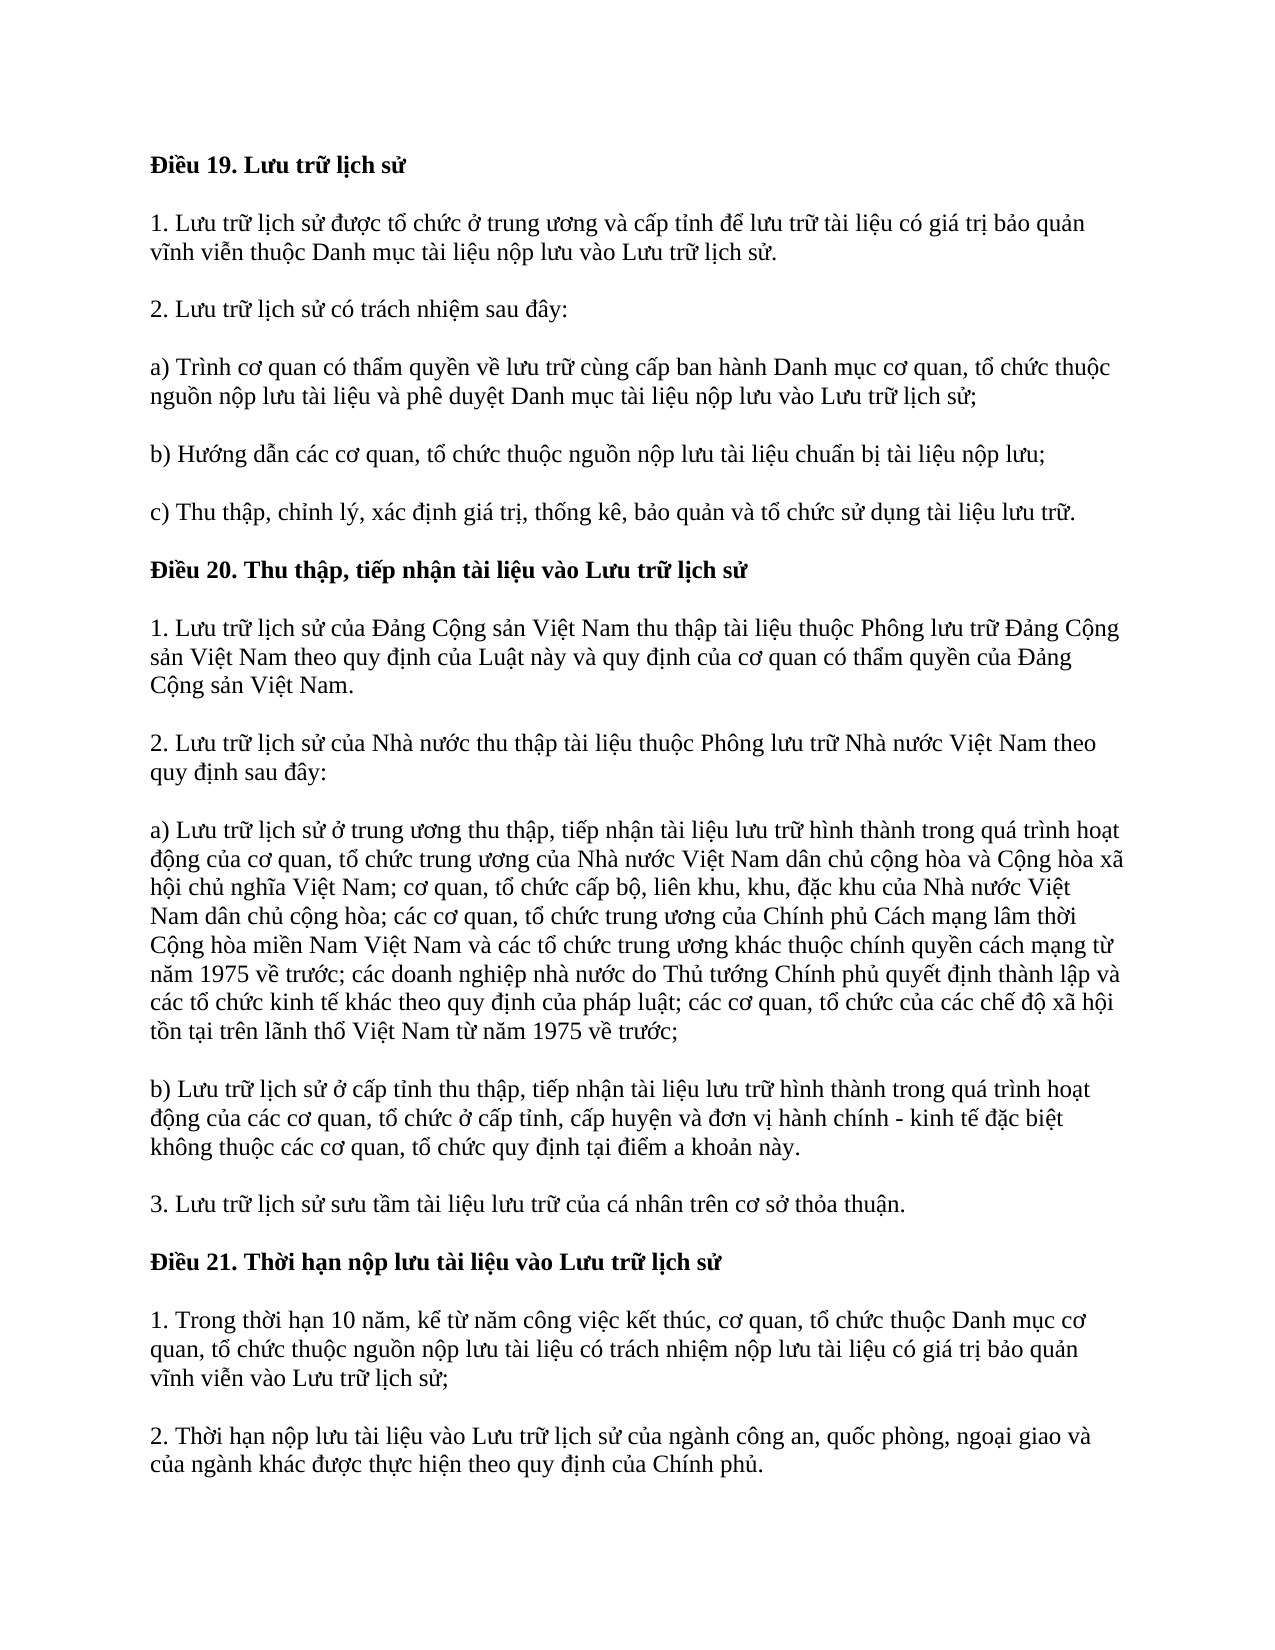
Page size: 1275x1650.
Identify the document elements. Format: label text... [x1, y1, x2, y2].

text 2. Thời hạn nộp lưu tài liệu vào Lưu trữ lịch sử của ngành công an, quốc phòng, ngoại giao và của ngành khác được thực hiện theo quy định của Chính phủ. [150, 1421, 1125, 1478]
text Điều 19. Lưu trữ lịch sử [150, 150, 1125, 179]
text b) Hướng dẫn các cơ quan, tổ chức thuộc nguồn nộp lưu tài liệu chuẩn bị tài liệu nộp lưu; [150, 439, 1125, 468]
text a) Trình cơ quan có thẩm quyền về lưu trữ cùng cấp ban hành Danh mục cơ quan, tổ chức thuộc nguồn nộp lưu tài liệu và phê duyệt Danh mục tài liệu nộp lưu vào Lưu trữ lịch sử; [150, 352, 1125, 410]
text 3. Lưu trữ lịch sử sưu tầm tài liệu lưu trữ của cá nhân trên cơ sở thỏa thuận. [150, 1189, 1125, 1218]
text Điều 21. Thời hạn nộp lưu tài liệu vào Lưu trữ lịch sử [150, 1247, 1125, 1276]
text a) Lưu trữ lịch sử ở trung ương thu thập, tiếp nhận tài liệu lưu trữ hình thành trong quá trình hoạt động của cơ quan, tổ chức trung ương của Nhà nước Việt Nam dân chủ cộng hòa và Cộng hòa xã hội chủ nghĩa Việt Nam; cơ quan, tổ chức cấp bộ, liên khu, khu, đặc khu của Nhà nước Việt Nam dân chủ cộng hòa; các cơ quan, tổ chức trung ương của Chính phủ Cách mạng lâm thời Cộng hòa miền Nam Việt Nam và các tổ chức trung ương khác thuộc chính quyền cách mạng từ năm 1975 về trước; các doanh nghiệp nhà nước do Thủ tướng Chính phủ quyết định thành lập và các tổ chức kinh tế khác theo quy định của pháp luật; các cơ quan, tổ chức của các chế độ xã hội tồn tại trên lãnh thổ Việt Nam từ năm 1975 về trước; [150, 815, 1125, 1045]
text 1. Trong thời hạn 10 năm, kể từ năm công việc kết thúc, cơ quan, tổ chức thuộc Danh mục cơ quan, tổ chức thuộc nguồn nộp lưu tài liệu có trách nhiệm nộp lưu tài liệu có giá trị bảo quản vĩnh viễn vào Lưu trữ lịch sử; [150, 1305, 1125, 1392]
text b) Lưu trữ lịch sử ở cấp tỉnh thu thập, tiếp nhận tài liệu lưu trữ hình thành trong quá trình hoạt động của các cơ quan, tổ chức ở cấp tỉnh, cấp huyện và đơn vị hành chính - kinh tế đặc biệt không thuộc các cơ quan, tổ chức quy định tại điểm a khoản này. [150, 1074, 1125, 1160]
text 2. Lưu trữ lịch sử của Nhà nước thu thập tài liệu thuộc Phông lưu trữ Nhà nước Việt Nam theo quy định sau đây: [150, 728, 1125, 786]
text 1. Lưu trữ lịch sử được tổ chức ở trung ương và cấp tỉnh để lưu trữ tài liệu có giá trị bảo quản vĩnh viễn thuộc Danh mục tài liệu nộp lưu vào Lưu trữ lịch sử. [150, 208, 1125, 265]
text Điều 20. Thu thập, tiếp nhận tài liệu vào Lưu trữ lịch sử [150, 555, 1125, 584]
text 1. Lưu trữ lịch sử của Đảng Cộng sản Việt Nam thu thập tài liệu thuộc Phông lưu trữ Đảng Cộng sản Việt Nam theo quy định của Luật này và quy định của cơ quan có thẩm quyền của Đảng Cộng sản Việt Nam. [150, 613, 1125, 699]
text 2. Lưu trữ lịch sử có trách nhiệm sau đây: [150, 294, 1125, 323]
text c) Thu thập, chỉnh lý, xác định giá trị, thống kê, bảo quản và tổ chức sử dụng tài liệu lưu trữ. [150, 497, 1125, 526]
